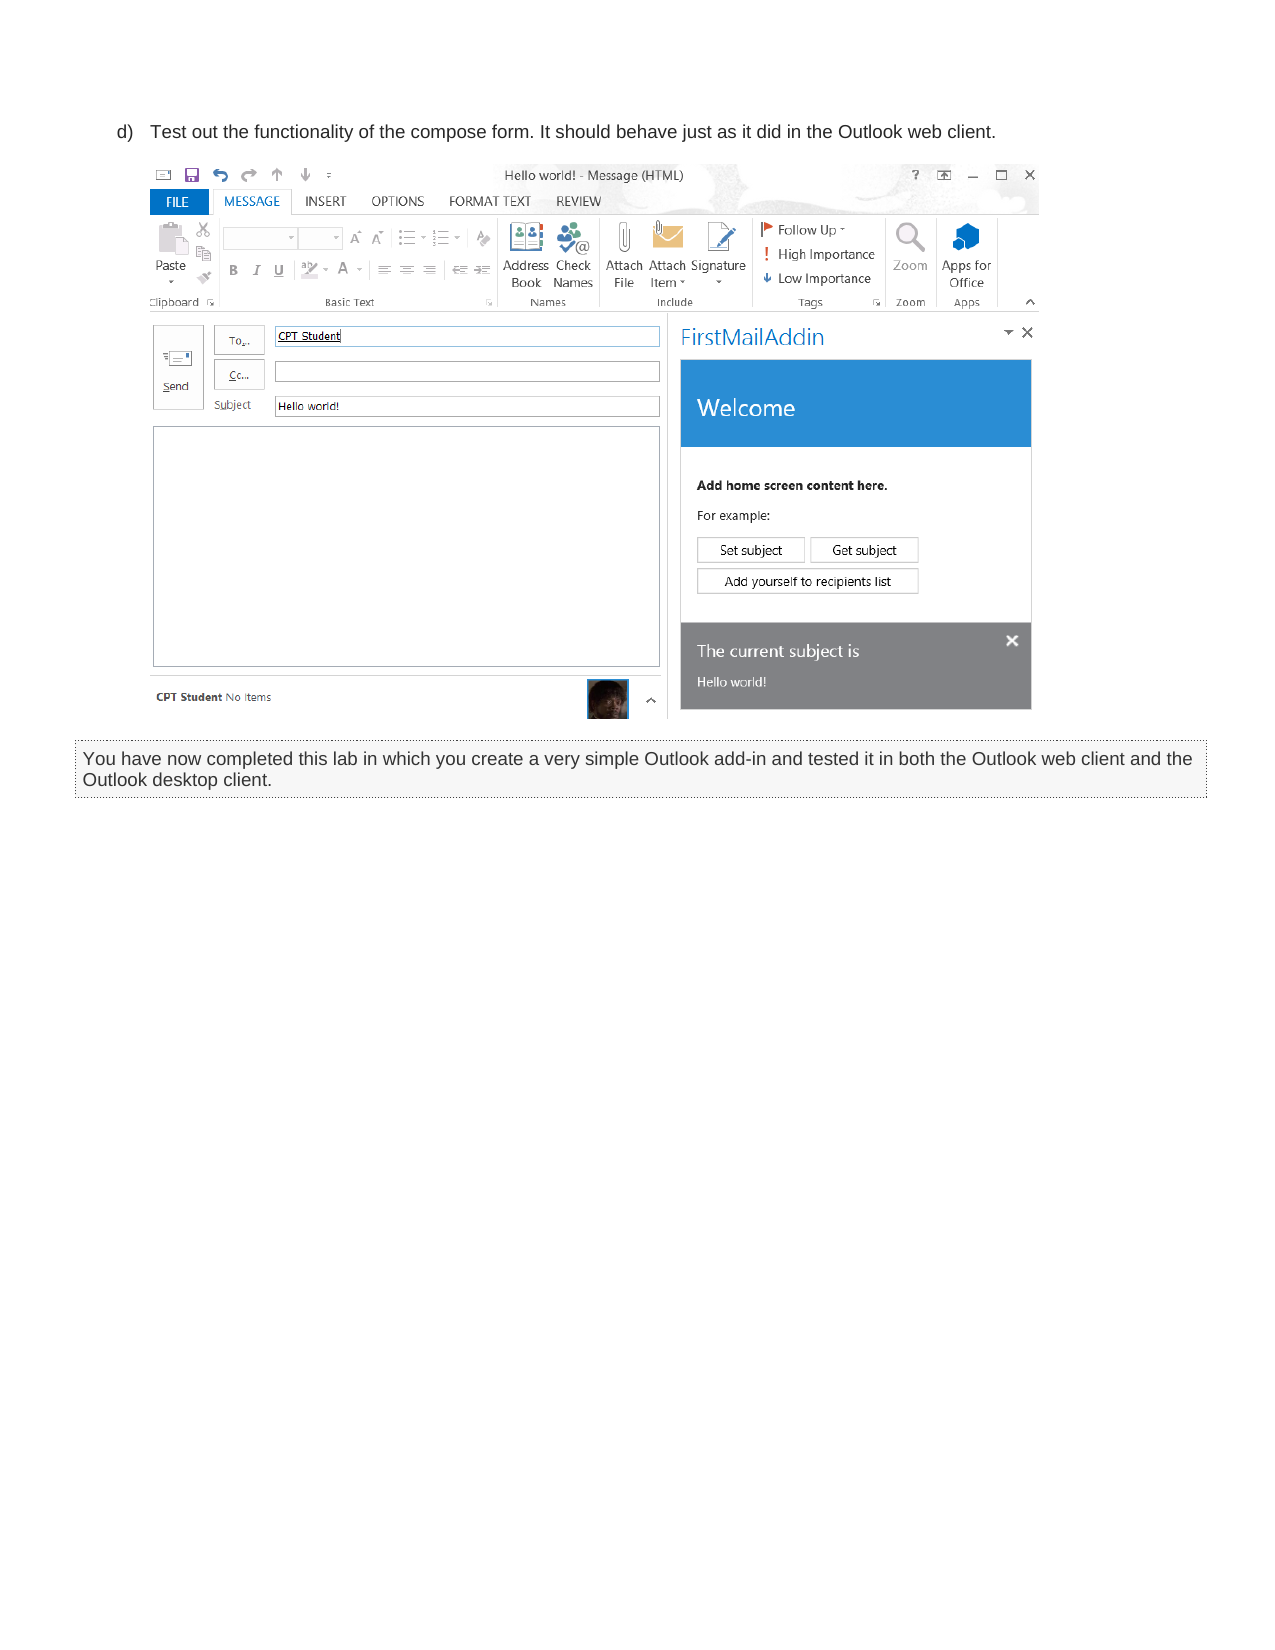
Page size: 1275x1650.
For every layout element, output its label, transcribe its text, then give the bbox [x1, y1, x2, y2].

text You have now completed this lab in which you create a very simple Outlook add-in and tested it in both the Outlook web client and the Outlook desktop client. [75, 740, 1207, 798]
picture [150, 164, 1039, 719]
text Test out the functionality of the compose form. It should behave just as it did in the Outlook web client. [117, 121, 1200, 142]
